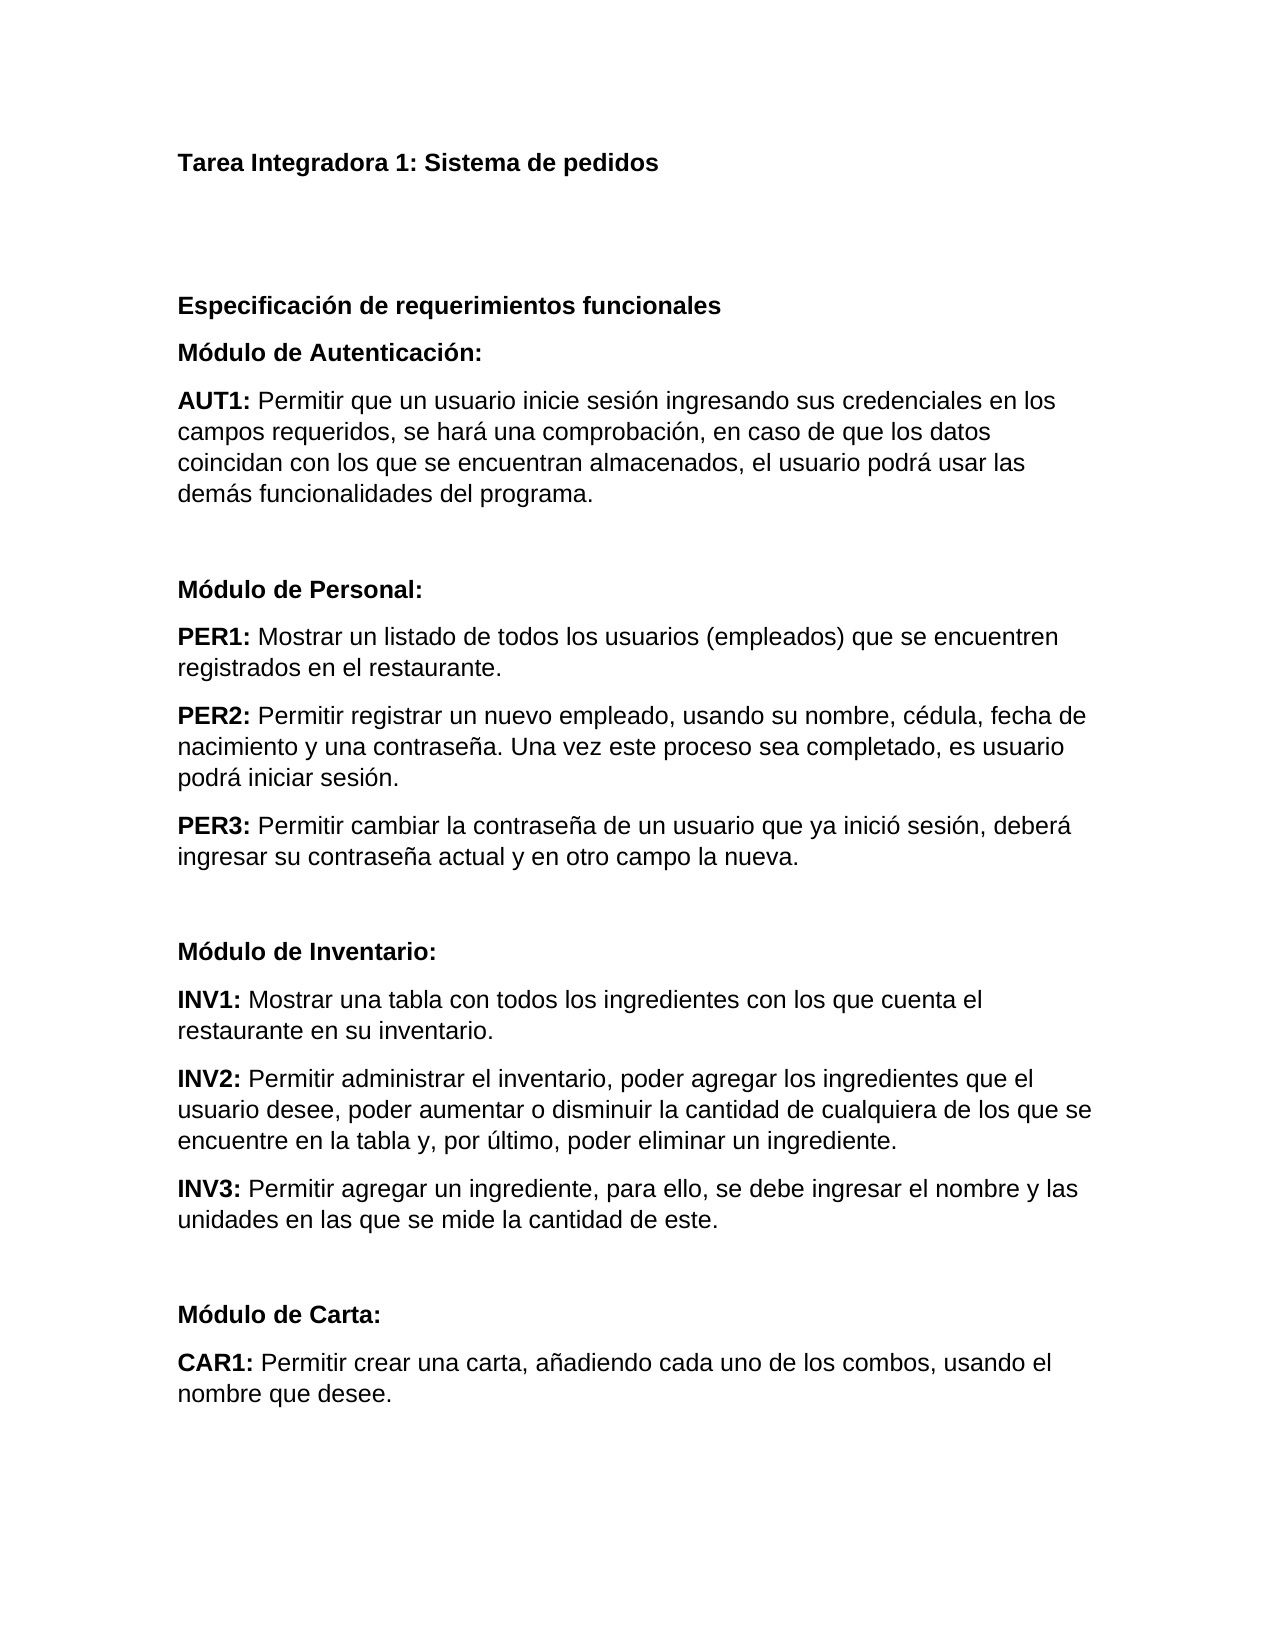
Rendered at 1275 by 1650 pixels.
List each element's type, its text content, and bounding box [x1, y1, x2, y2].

text CAR1: Permitir crear una carta, añadiendo cada uno de los combos, usando el nombre que desee. [177, 1348, 1098, 1408]
text PER1: Mostrar un listado de todos los usuarios (empleados) que se encuentren registrados en el restaurante. [177, 622, 1098, 682]
text Módulo de Carta: [177, 1300, 1098, 1329]
text Módulo de Inventario: [177, 937, 1098, 966]
text PER2: Permitir registrar un nuevo empleado, usando su nombre, cédula, fecha de nacimiento y una contraseña. Una vez este proceso sea completado, es usuario podrá iniciar sesión. [177, 701, 1098, 792]
text Tarea Integradora 1: Sistema de pedidos [177, 148, 1098, 176]
text Módulo de Autenticación: [177, 338, 1098, 367]
text PER3: Permitir cambiar la contraseña de un usuario que ya inició sesión, deberá ingresar su contraseña actual y en otro campo la nueva. [177, 811, 1098, 871]
text Especificación de requerimientos funcionales [177, 291, 1098, 319]
text AUT1: Permitir que un usuario inicie sesión ingresando sus credenciales en los campos requeridos, se hará una comprobación, en caso de que los datos coincidan con los que se encuentran almacenados, el usuario podrá usar las demás funcionalidades del programa. [177, 386, 1098, 508]
text INV2: Permitir administrar el inventario, poder agregar los ingredientes que el usuario desee, poder aumentar o disminuir la cantidad de cualquiera de los que se encuentre en la tabla y, por último, poder eliminar un ingrediente. [177, 1064, 1098, 1155]
text Módulo de Personal: [177, 575, 1098, 603]
text INV3: Permitir agregar un ingrediente, para ello, se debe ingresar el nombre y las unidades en las que se mide la cantidad de este. [177, 1174, 1098, 1233]
text INV1: Mostrar una tabla con todos los ingredientes con los que cuenta el restaurante en su inventario. [177, 985, 1098, 1045]
